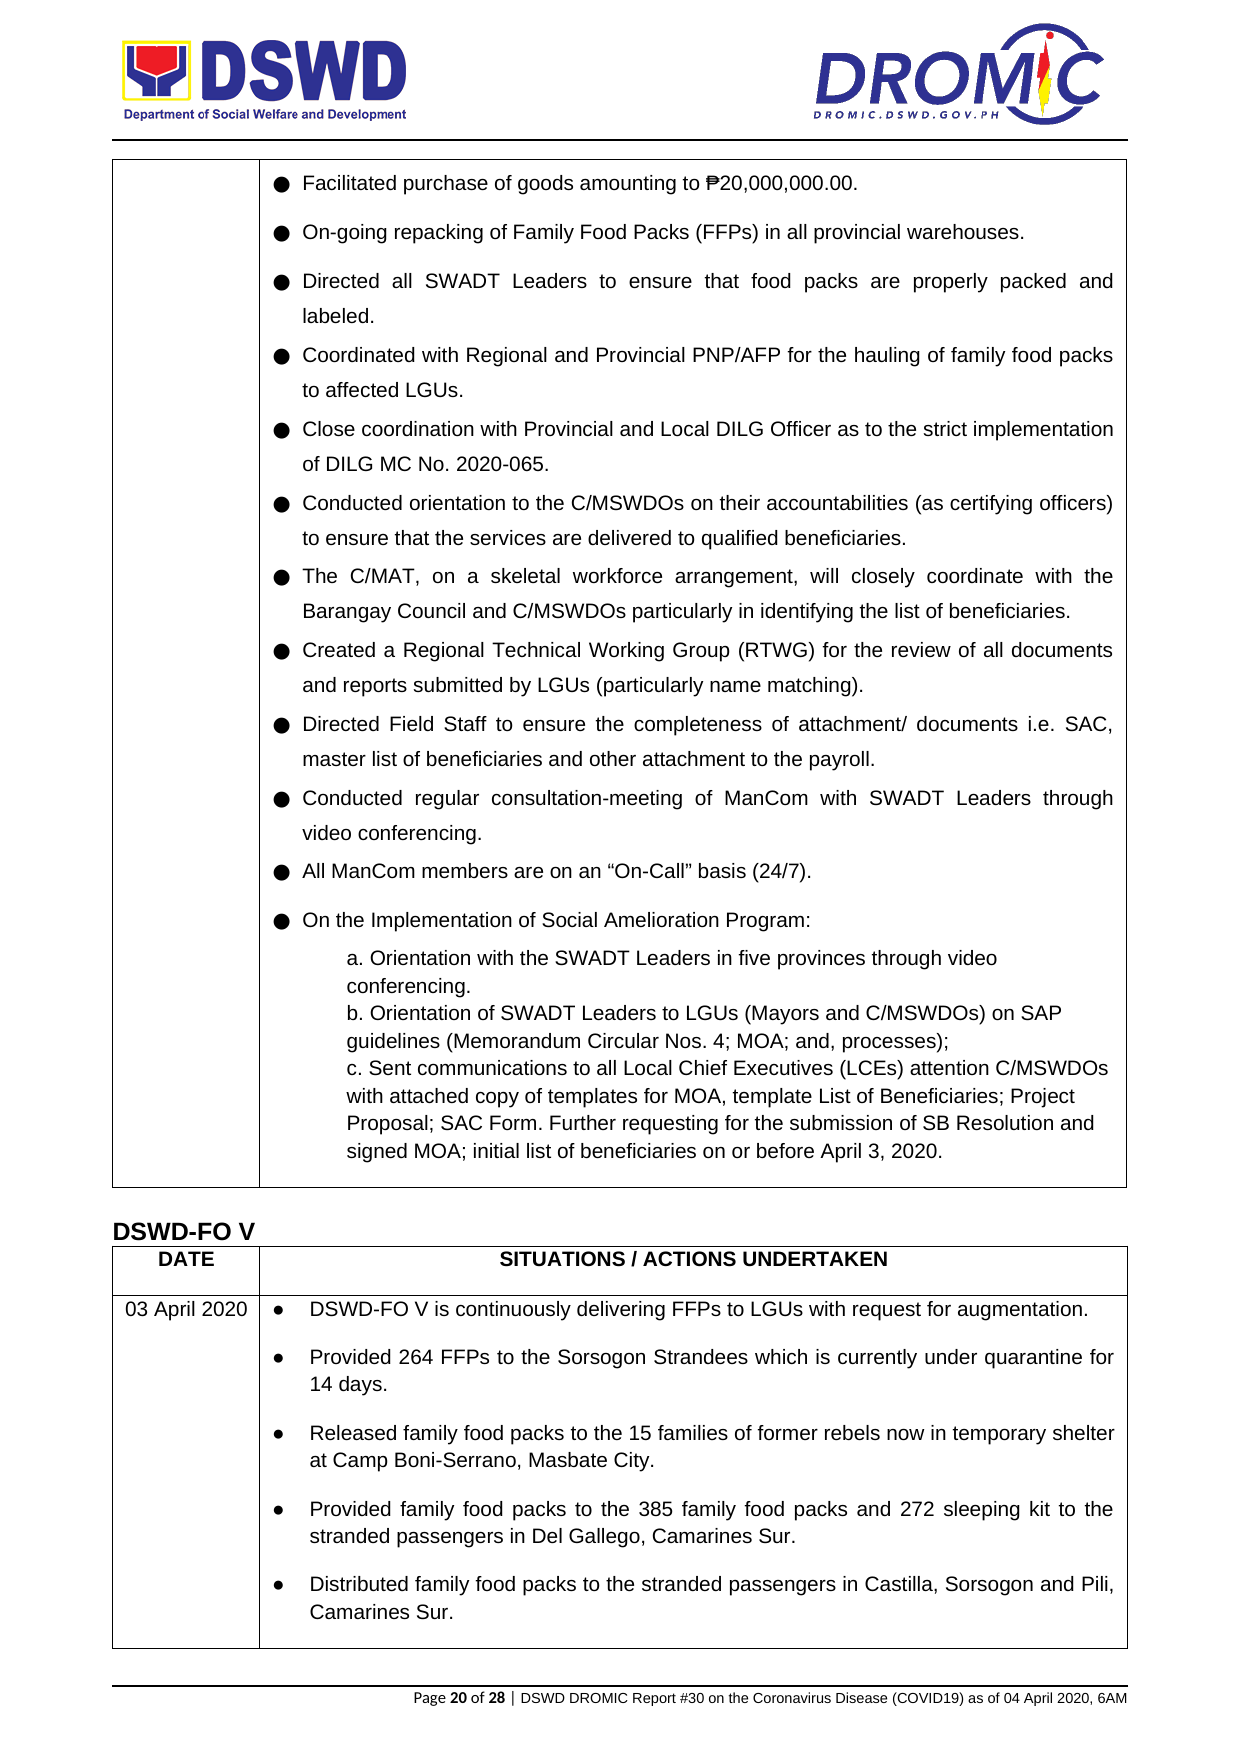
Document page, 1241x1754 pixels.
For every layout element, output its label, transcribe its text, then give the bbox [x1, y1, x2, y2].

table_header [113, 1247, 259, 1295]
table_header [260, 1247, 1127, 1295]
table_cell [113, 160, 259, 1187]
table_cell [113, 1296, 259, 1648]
picture [112, 37, 417, 125]
picture [781, 23, 1133, 125]
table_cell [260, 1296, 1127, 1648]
text DSWD-FO V [112, 1217, 1128, 1246]
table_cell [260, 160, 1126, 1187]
